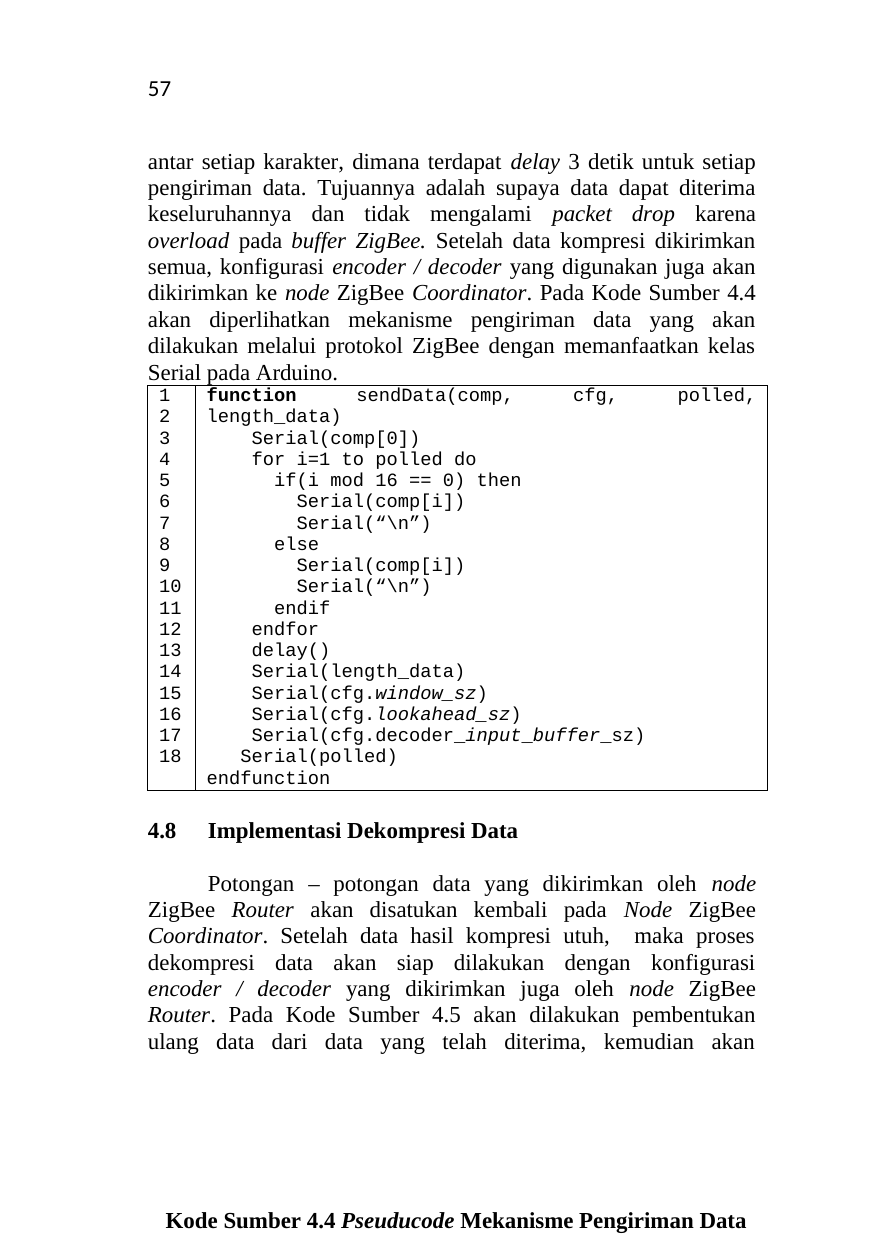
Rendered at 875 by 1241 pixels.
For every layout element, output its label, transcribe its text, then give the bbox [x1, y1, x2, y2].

table_header 1 2 3 4 5 6 7 8 9 10 11 12 13 14 15 16 17 18 [148, 386, 195, 790]
table_header function sendData(comp, cfg, polled, length_data) Serial(comp[0]) for i=1 to polled do if(i mod 16 == 0) then Serial(comp[i]) Serial(“\n”) else Serial(comp[i]) Serial(“\n”) endif endfor delay() Serial(length_data) Serial(cfg.window_sz) Serial(cfg.lookahead_sz) Serial(cfg.decoder_input_buffer_sz) Serial(polled) endfunction [196, 386, 767, 790]
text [148, 870, 756, 1054]
text Kode Sumber 4.4 Pseuducode Mekanisme Pengiriman Data [148, 1207, 764, 1233]
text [148, 148, 756, 385]
subtitle Implementasi Dekompresi Data [148, 817, 756, 843]
